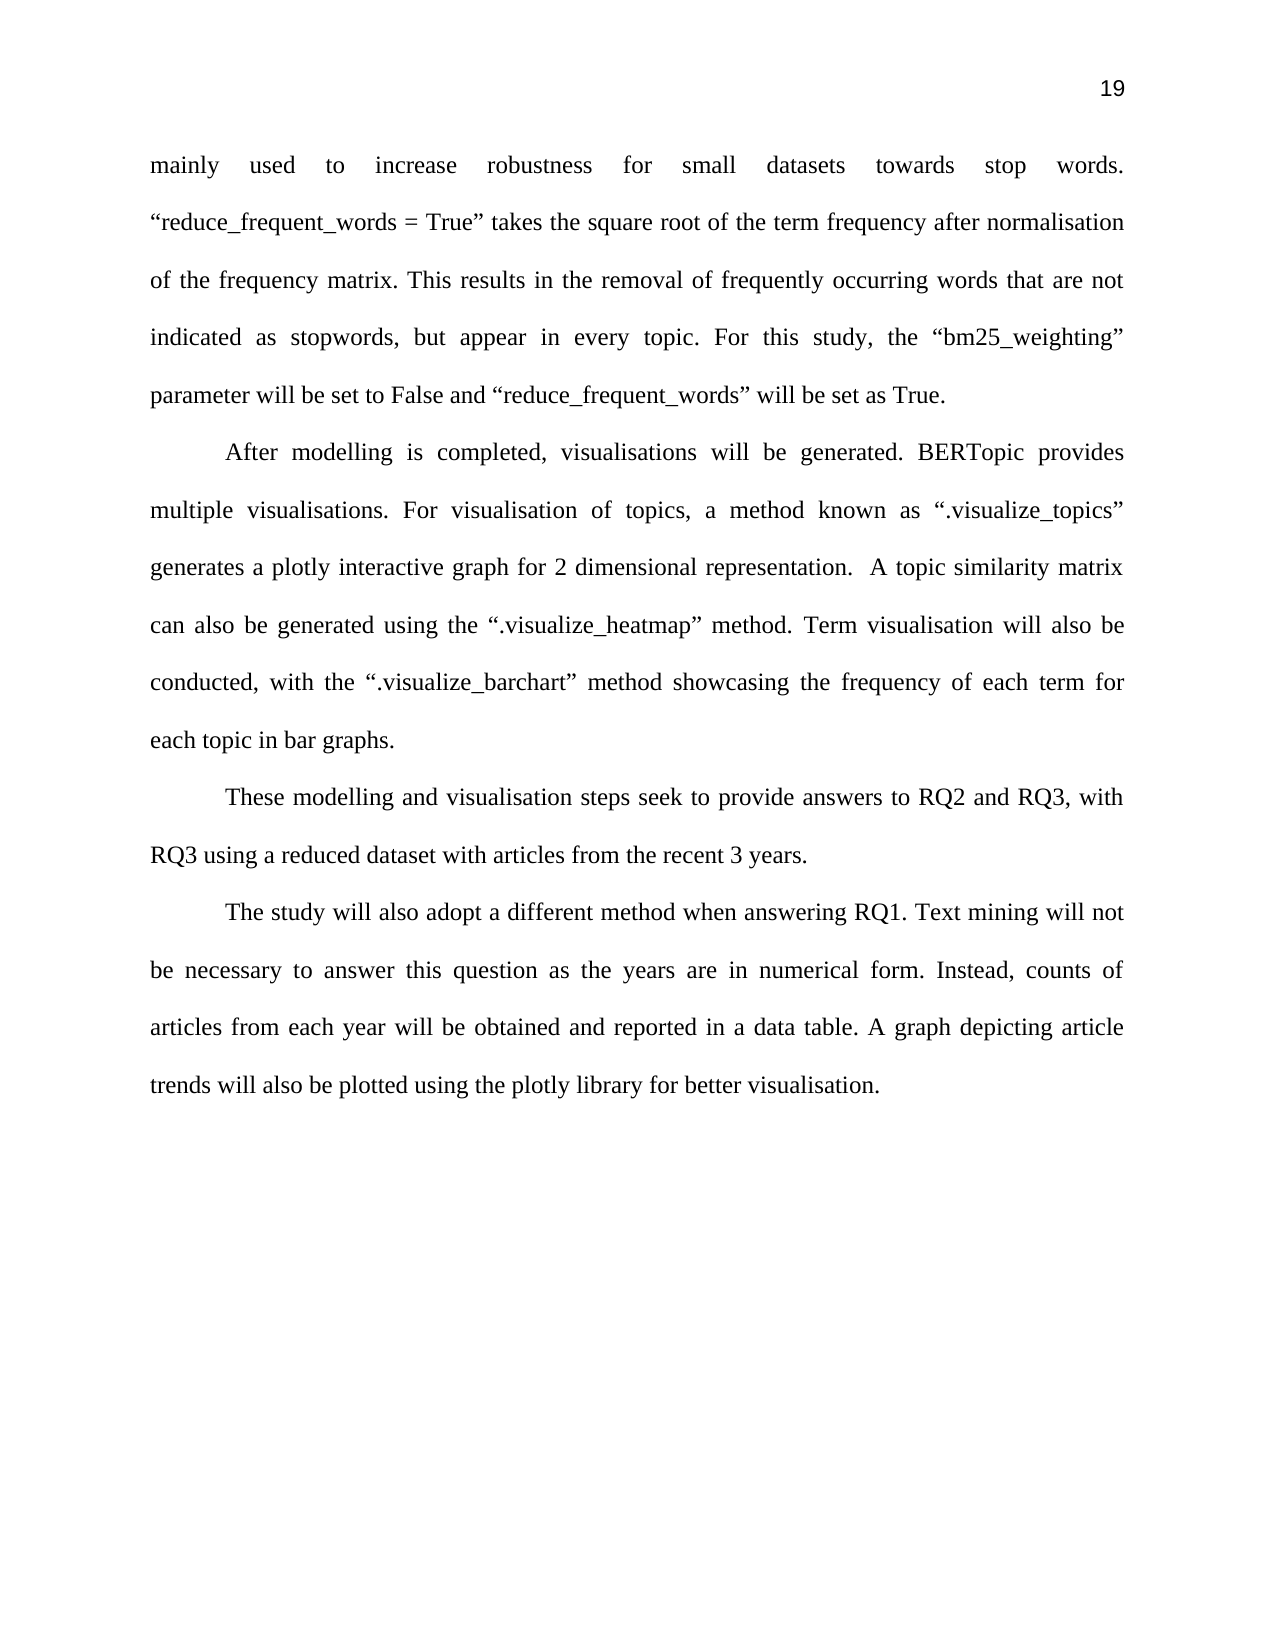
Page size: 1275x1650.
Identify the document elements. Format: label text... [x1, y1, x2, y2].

text After modelling is completed, visualisations will be generated. BERTopic provides multiple visualisations. For visualisation of topics, a method known as “.visualize_topics” generates a plotly interactive graph for 2 dimensional representation. A topic similarity matrix can also be generated using the “.visualize_heatmap” method. Term visualisation will also be conducted, with the “.visualize_barchart” method showcasing the frequency of each term for each topic in bar graphs. [150, 437, 1125, 754]
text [150, 150, 1125, 409]
text These modelling and visualisation steps seek to provide answers to RQ2 and RQ3, with RQ3 using a reduced dataset with articles from the recent 3 years. [150, 782, 1125, 869]
text The study will also adopt a different method when answering RQ1. Text mining will not be necessary to answer this question as the years are in numerical form. Instead, counts of articles from each year will be obtained and reported in a data table. A graph depicting article trends will also be plotted using the plotly library for better visualisation. [150, 897, 1125, 1099]
